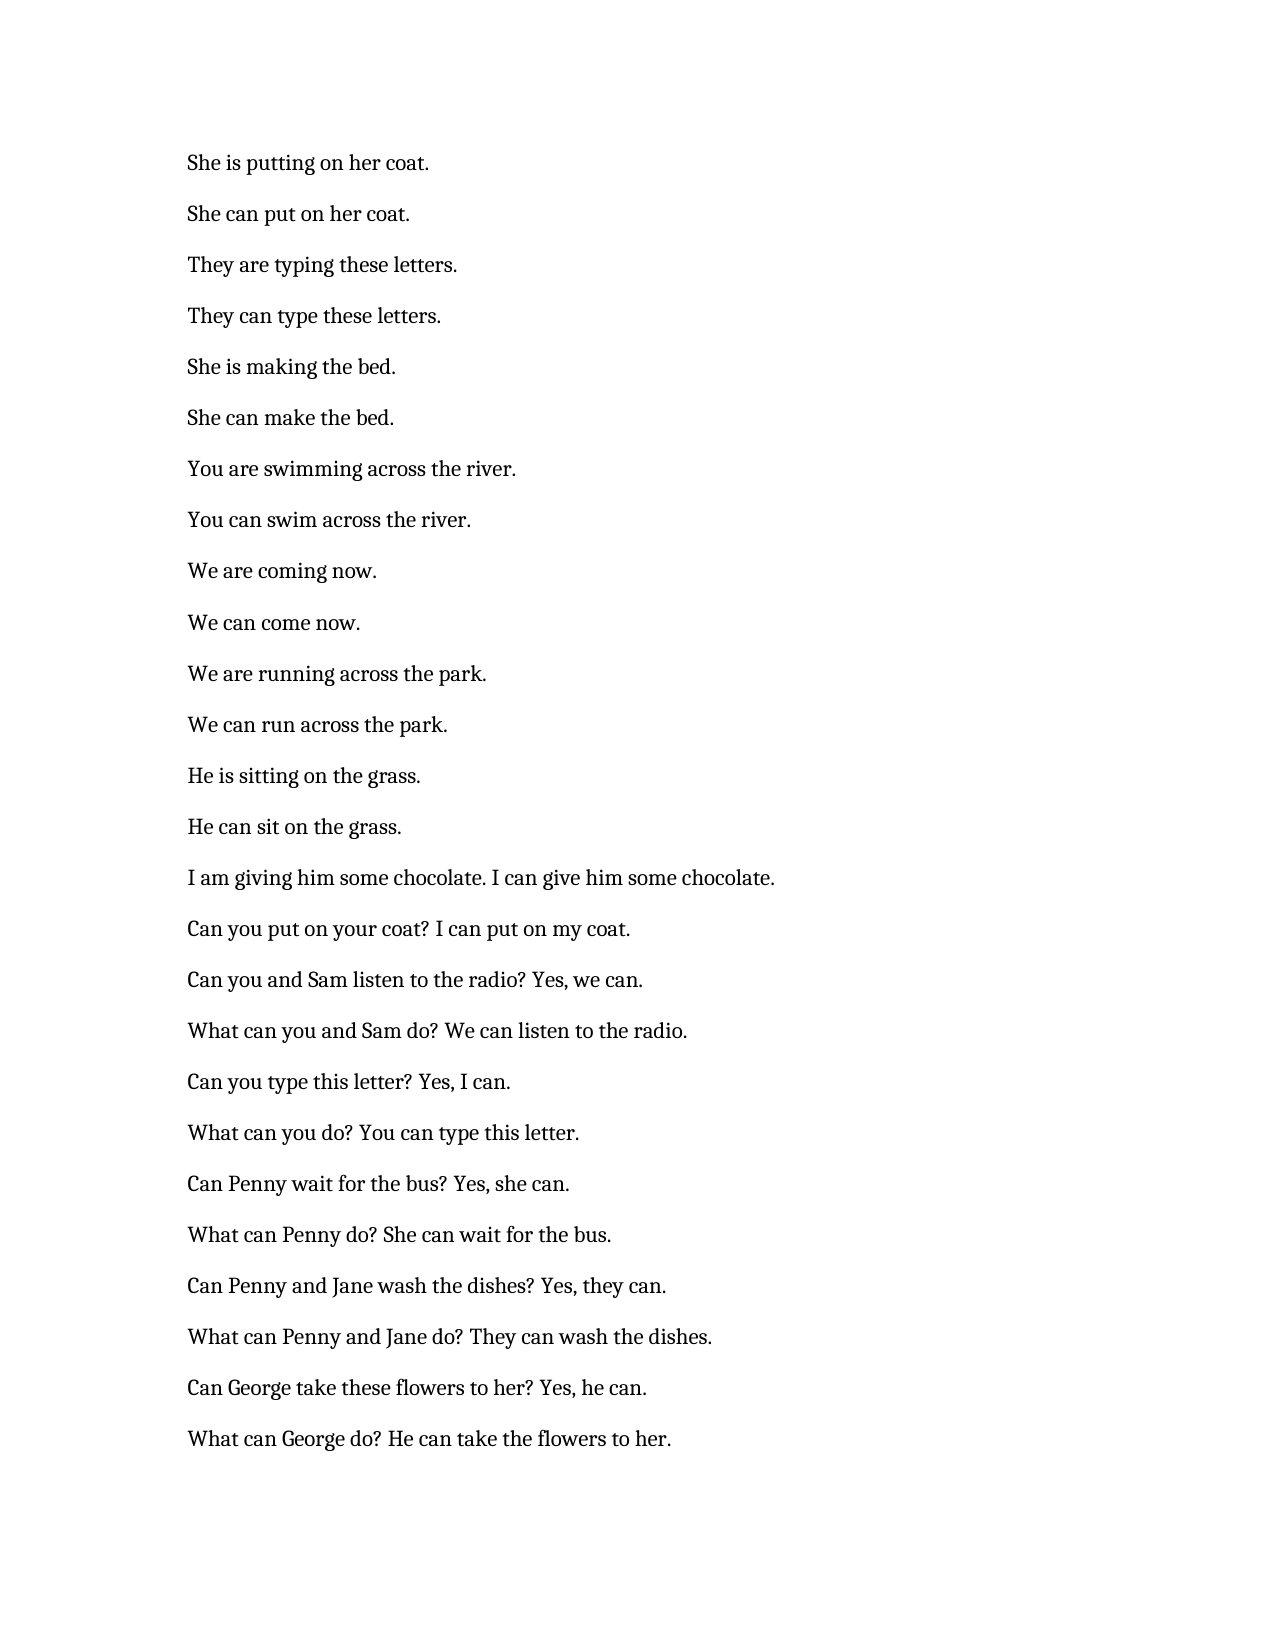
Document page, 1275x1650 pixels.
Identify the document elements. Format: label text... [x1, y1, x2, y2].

text He can sit on the grass. [187, 813, 1087, 840]
text Can Penny and Jane wash the dishes? Yes, they can. [187, 1273, 1087, 1299]
text What can you and Sam do? We can listen to the radio. [187, 1018, 1087, 1044]
text What can Penny do? She can wait for the bus. [187, 1222, 1087, 1248]
text We are running across the park. [187, 660, 1087, 687]
text We are coming now. [187, 558, 1087, 585]
text We can run across the park. [187, 711, 1087, 738]
text Can you put on your coat? I can put on my coat. [187, 916, 1087, 942]
text He is sitting on the grass. [187, 762, 1087, 789]
text What can George do? He can take the flowers to her. [187, 1426, 1087, 1452]
text You are swimming across the river. [187, 456, 1087, 483]
text What can Penny and Jane do? They can wash the dishes. [187, 1324, 1087, 1350]
text They can type these letters. [187, 303, 1087, 329]
text Can George take these flowers to her? Yes, he can. [187, 1375, 1087, 1401]
text Can Penny wait for the bus? Yes, she can. [187, 1171, 1087, 1197]
text We can come now. [187, 609, 1087, 636]
text Can you type this letter? Yes, I can. [187, 1069, 1087, 1095]
text They are typing these letters. [187, 252, 1087, 278]
text She is making the bed. [187, 354, 1087, 381]
text She can make the bed. [187, 405, 1087, 432]
text Can you and Sam listen to the radio? Yes, we can. [187, 967, 1087, 993]
text What can you do? You can type this letter. [187, 1120, 1087, 1146]
text She is putting on her coat. [187, 150, 1087, 176]
text I am giving him some chocolate. I can give him some chocolate. [187, 864, 1087, 891]
text You can swim across the river. [187, 507, 1087, 534]
text She can put on her coat. [187, 201, 1087, 227]
